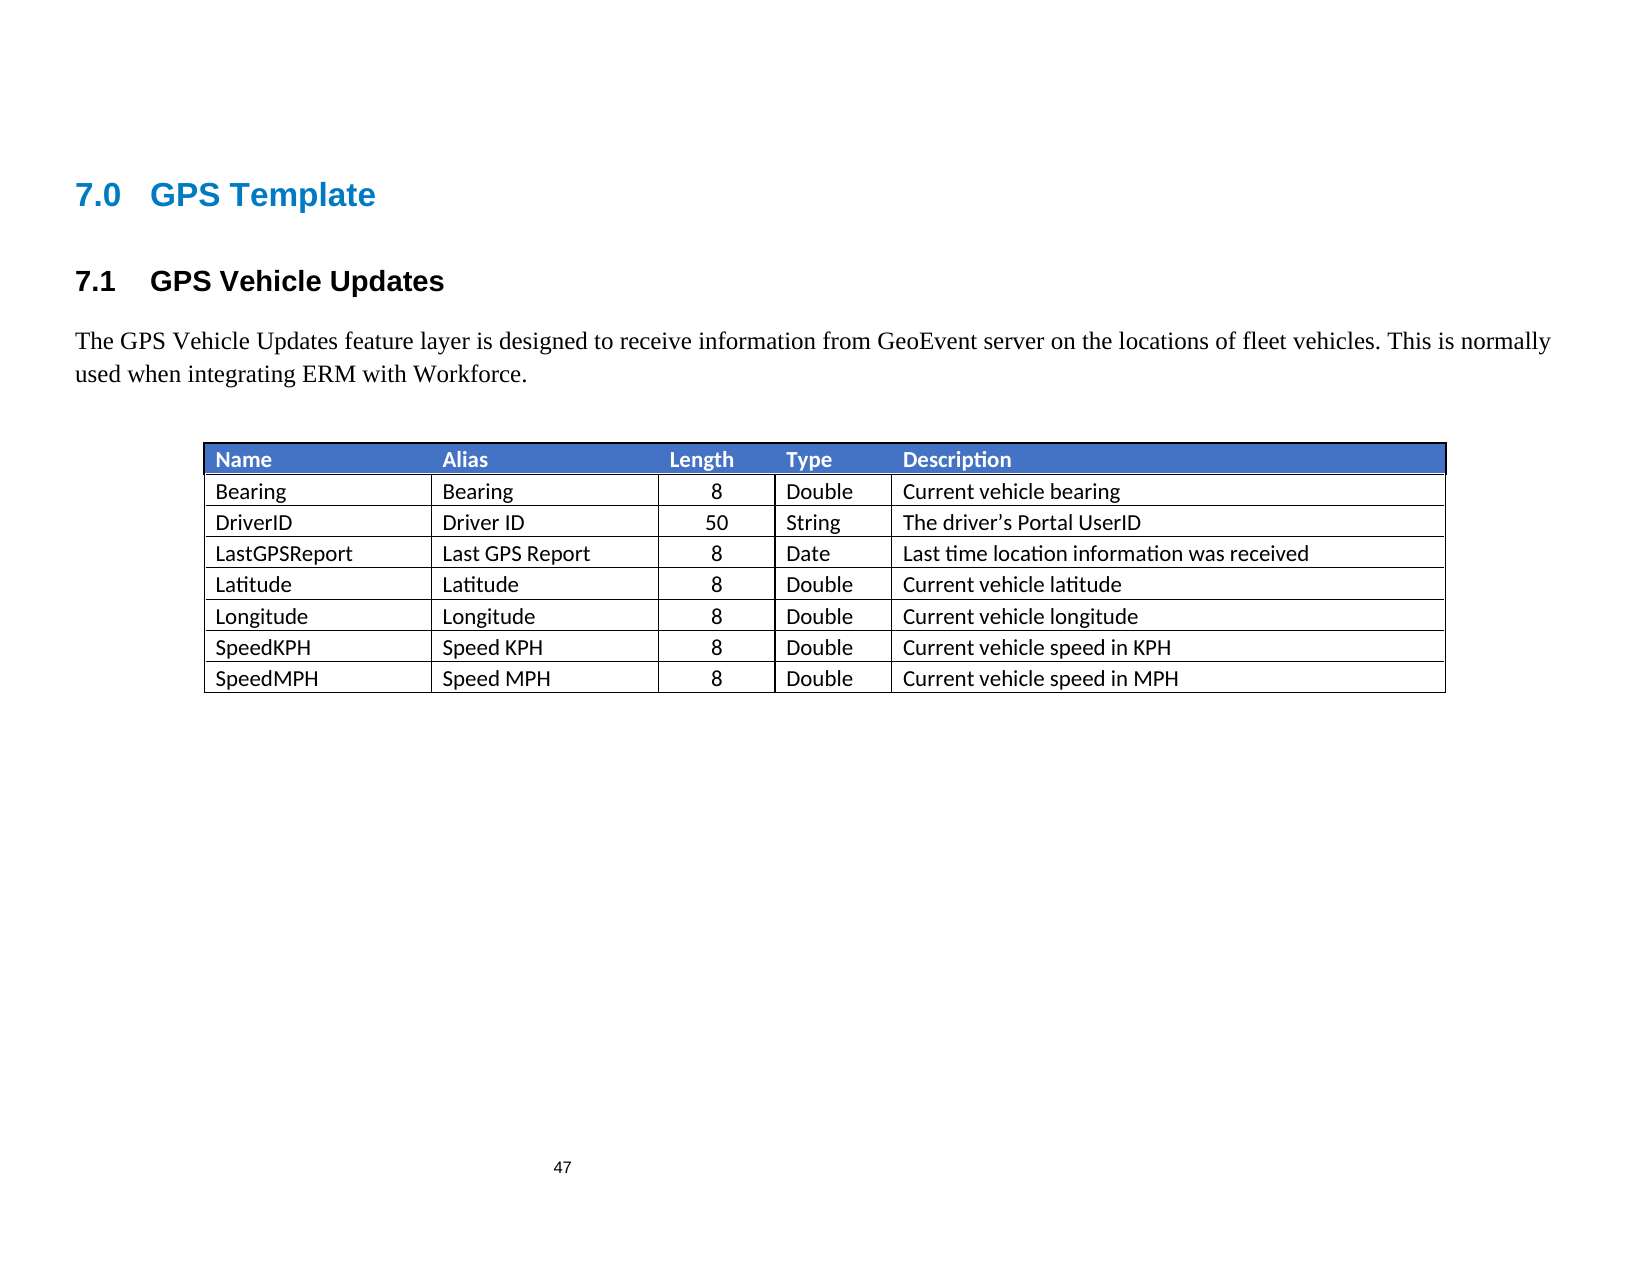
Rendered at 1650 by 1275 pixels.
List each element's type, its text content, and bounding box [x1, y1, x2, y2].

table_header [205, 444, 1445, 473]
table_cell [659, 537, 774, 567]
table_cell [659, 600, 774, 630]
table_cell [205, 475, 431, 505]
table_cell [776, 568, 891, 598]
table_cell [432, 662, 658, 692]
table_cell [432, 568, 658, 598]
subtitle GPS Vehicle Updates [75, 264, 1575, 297]
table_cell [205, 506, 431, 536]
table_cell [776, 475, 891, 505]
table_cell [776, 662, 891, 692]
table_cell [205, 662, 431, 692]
subtitle GPS Template [75, 175, 1575, 214]
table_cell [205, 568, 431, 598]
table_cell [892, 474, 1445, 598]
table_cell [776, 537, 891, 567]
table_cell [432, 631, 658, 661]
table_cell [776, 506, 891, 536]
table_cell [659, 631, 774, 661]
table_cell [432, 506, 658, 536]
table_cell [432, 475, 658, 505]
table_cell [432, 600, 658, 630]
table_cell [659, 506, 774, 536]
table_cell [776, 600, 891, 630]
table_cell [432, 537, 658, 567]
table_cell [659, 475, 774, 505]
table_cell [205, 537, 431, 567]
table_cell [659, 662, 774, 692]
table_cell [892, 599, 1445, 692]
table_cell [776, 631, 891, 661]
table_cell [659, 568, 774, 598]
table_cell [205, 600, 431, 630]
text The GPS Vehicle Updates feature layer is designed to receive information from GeoEvent server on the locations of fleet vehicles. This is normally used when integrating ERM with Workforce. [75, 327, 1575, 388]
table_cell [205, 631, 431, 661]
